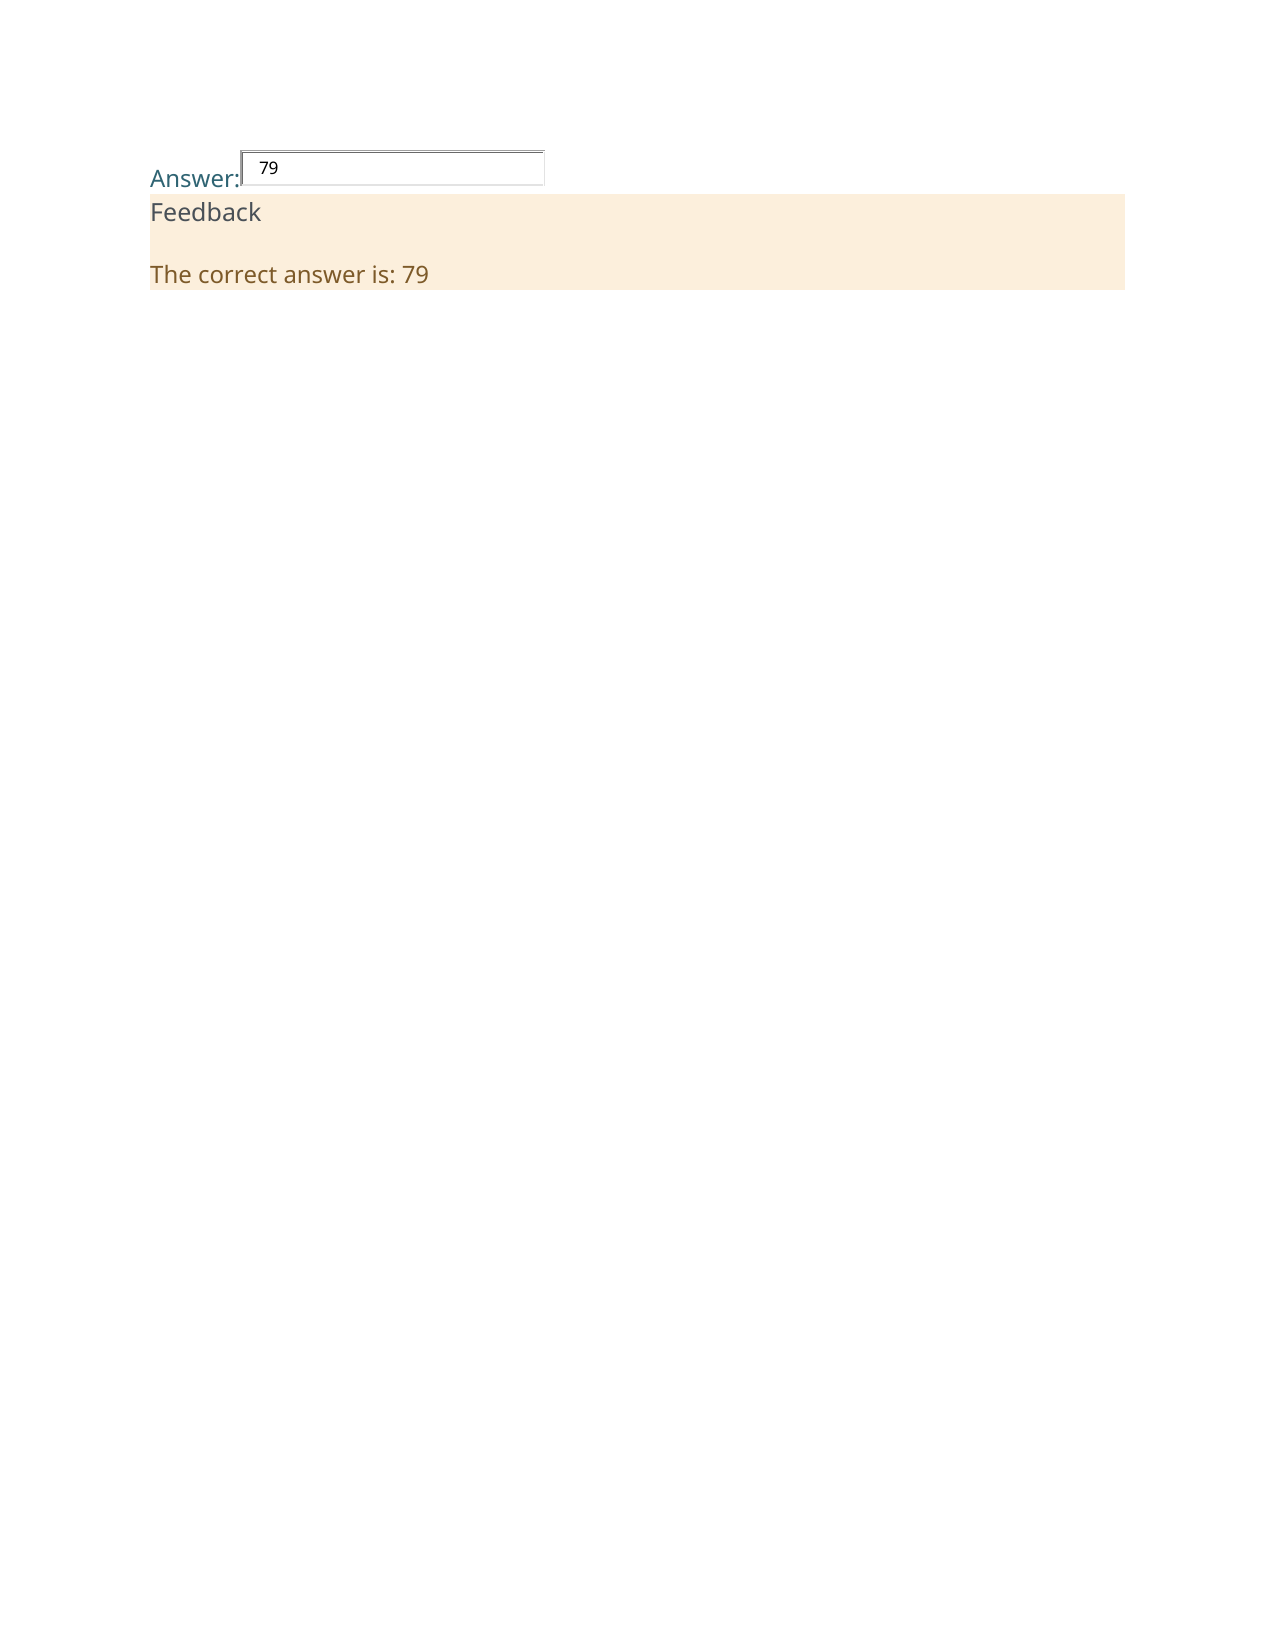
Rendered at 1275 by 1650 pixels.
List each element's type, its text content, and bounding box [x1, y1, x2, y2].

text The correct answer is: 79 [150, 258, 1125, 290]
text Answer: [150, 150, 1125, 194]
text Feedback [150, 194, 1125, 229]
